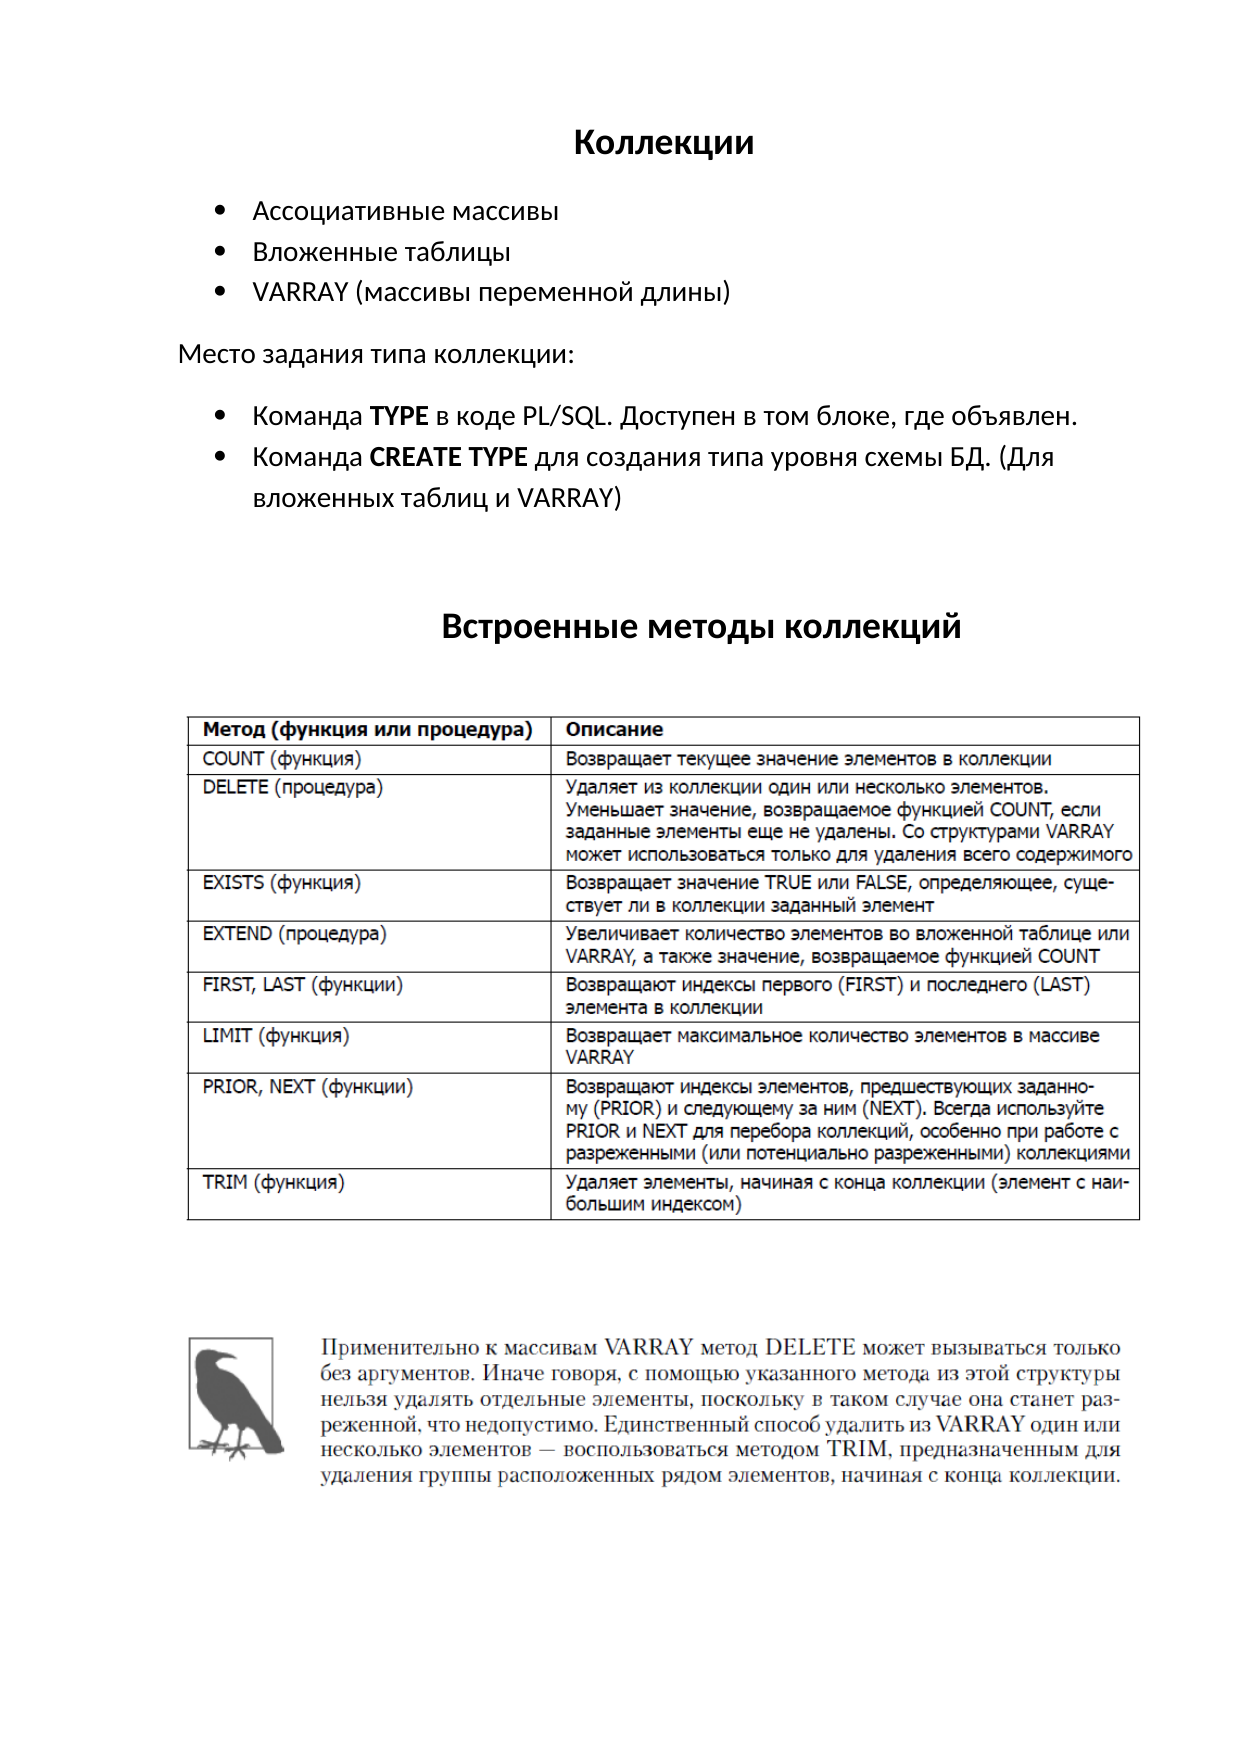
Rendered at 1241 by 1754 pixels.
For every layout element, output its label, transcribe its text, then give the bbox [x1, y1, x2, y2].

list Команда TYPE в коде PL/SQL. Доступен в том блоке, где объявлен. [215, 397, 1152, 433]
list Вложенные таблицы [215, 233, 1152, 268]
list Встроенные методы коллекций [252, 602, 1152, 648]
picture [177, 710, 1151, 1229]
list VARRAY (массивы переменной длины) [215, 273, 1152, 309]
text Место задания типа коллекции: [177, 335, 1152, 371]
text Коллекции [177, 118, 1152, 164]
list Команда CREATE TYPE для создания типа уровня схемы БД. (Для вложенных таблиц и VARRAY) [215, 438, 1152, 514]
picture [177, 1315, 1150, 1499]
list Ассоциативные массивы [215, 192, 1152, 227]
